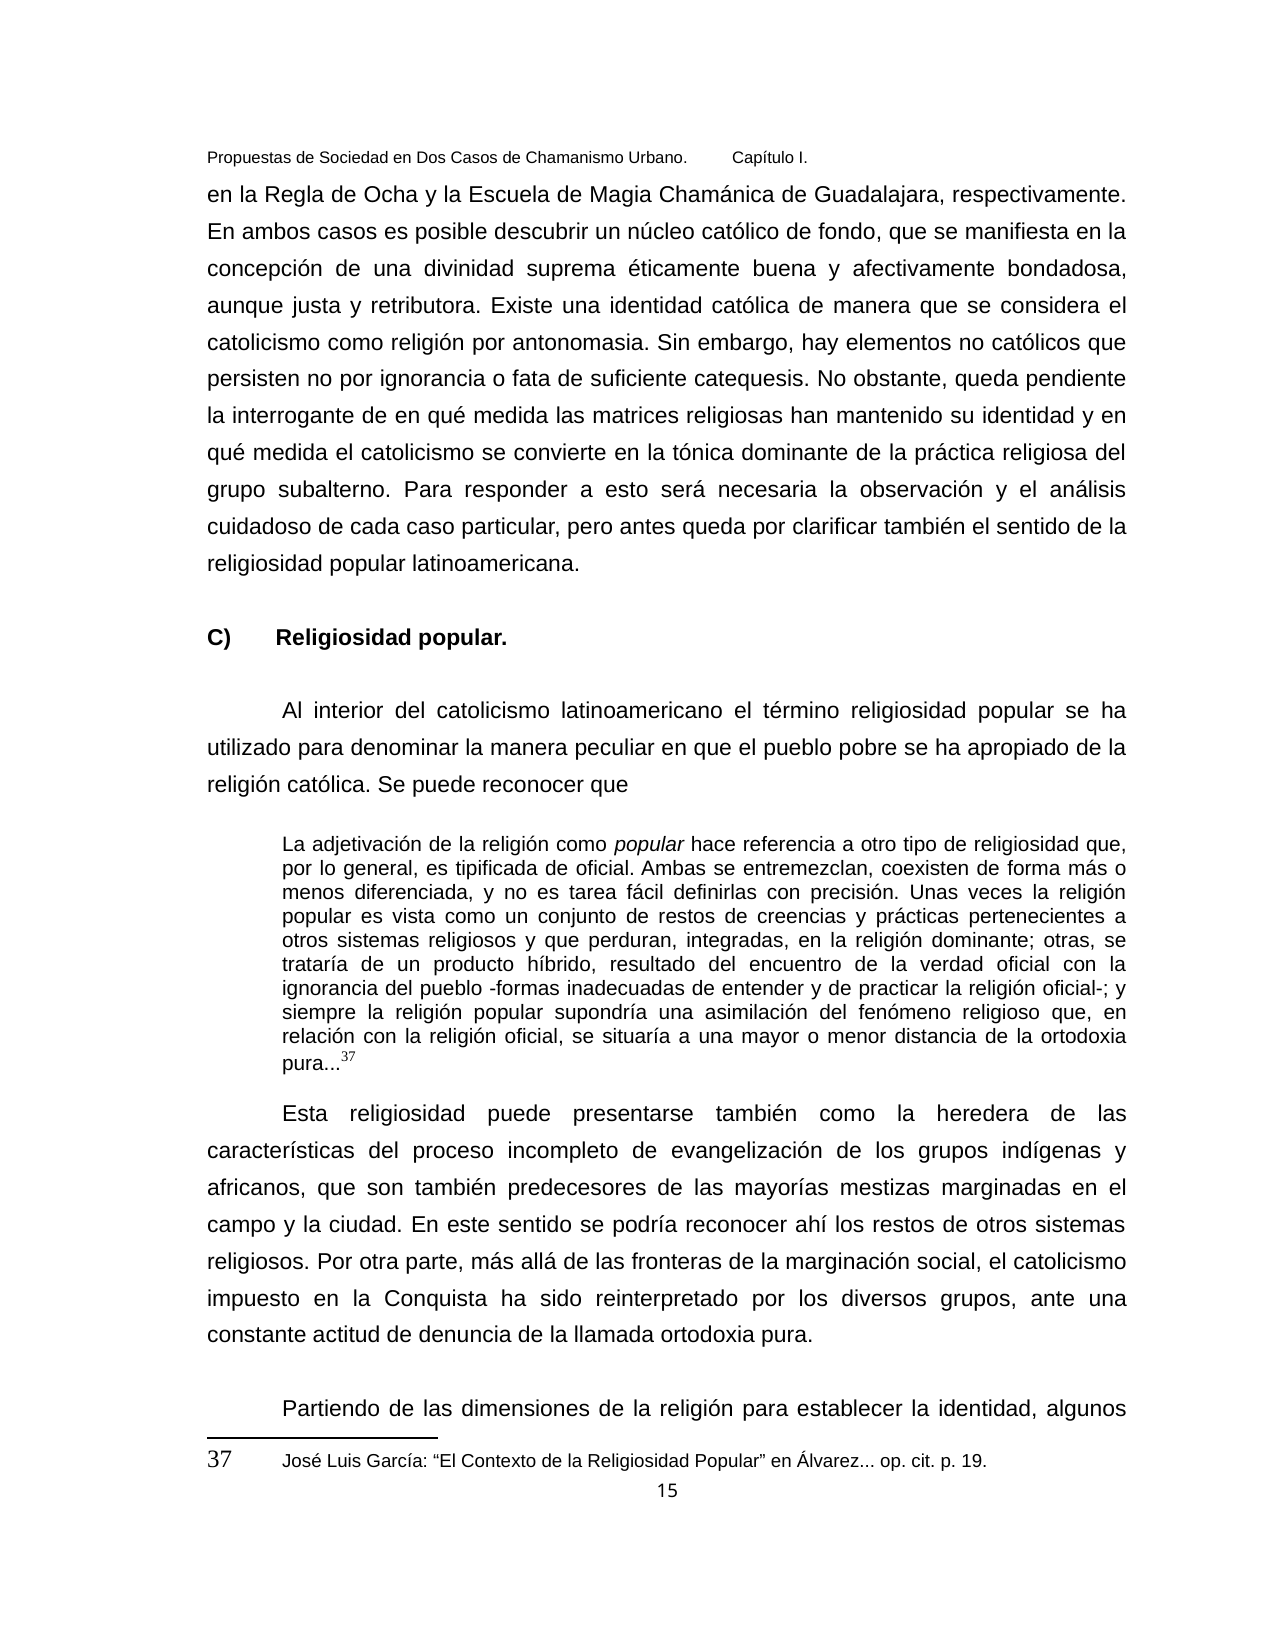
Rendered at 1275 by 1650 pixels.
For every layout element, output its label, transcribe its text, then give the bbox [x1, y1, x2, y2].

text La adjetivación de la religión como popular hace referencia a otro tipo de religiosidad que, por lo general, es tipificada de oficial. Ambas se entremezclan, coexisten de forma más o menos diferenciada, y no es tarea fácil definirlas con precisión. Unas veces la religión popular es vista como un conjunto de restos de creencias y prácticas pertenecientes a otros sistemas religiosos y que perduran, integradas, en la religión dominante; otras, se trataría de un producto híbrido, resultado del encuentro de la verdad oficial con la ignorancia del pueblo -formas inadecuadas de entender y de practicar la religión oficial-; y siempre la religión popular supondría una asimilación del fenómeno religioso que, en relación con la religión oficial, se situaría a una mayor o menor distancia de la ortodoxia pura... [282, 832, 1127, 1076]
text C) Religiosidad popular. [207, 623, 1127, 650]
text Al interior del catolicismo latinoamericano el término religiosidad popular se ha utilizado para denominar la manera peculiar en que el pueblo pobre se ha apropiado de la religión católica. Se puede reconocer que [207, 697, 1127, 797]
text Esta religiosidad puede presentarse también como la heredera de las características del proceso incompleto de evangelización de los grupos indígenas y africanos, que son también predecesores de las mayorías mestizas marginadas en el campo y la ciudad. En este sentido se podría reconocer ahí los restos de otros sistemas religiosos. Por otra parte, más allá de las fronteras de la marginación social, el catolicismo impuesto en la Conquista ha sido reinterpretado por los diversos grupos, ante una constante actitud de denuncia de la llamada ortodoxia pura. [207, 1100, 1127, 1348]
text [207, 1395, 1127, 1422]
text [207, 181, 1127, 576]
